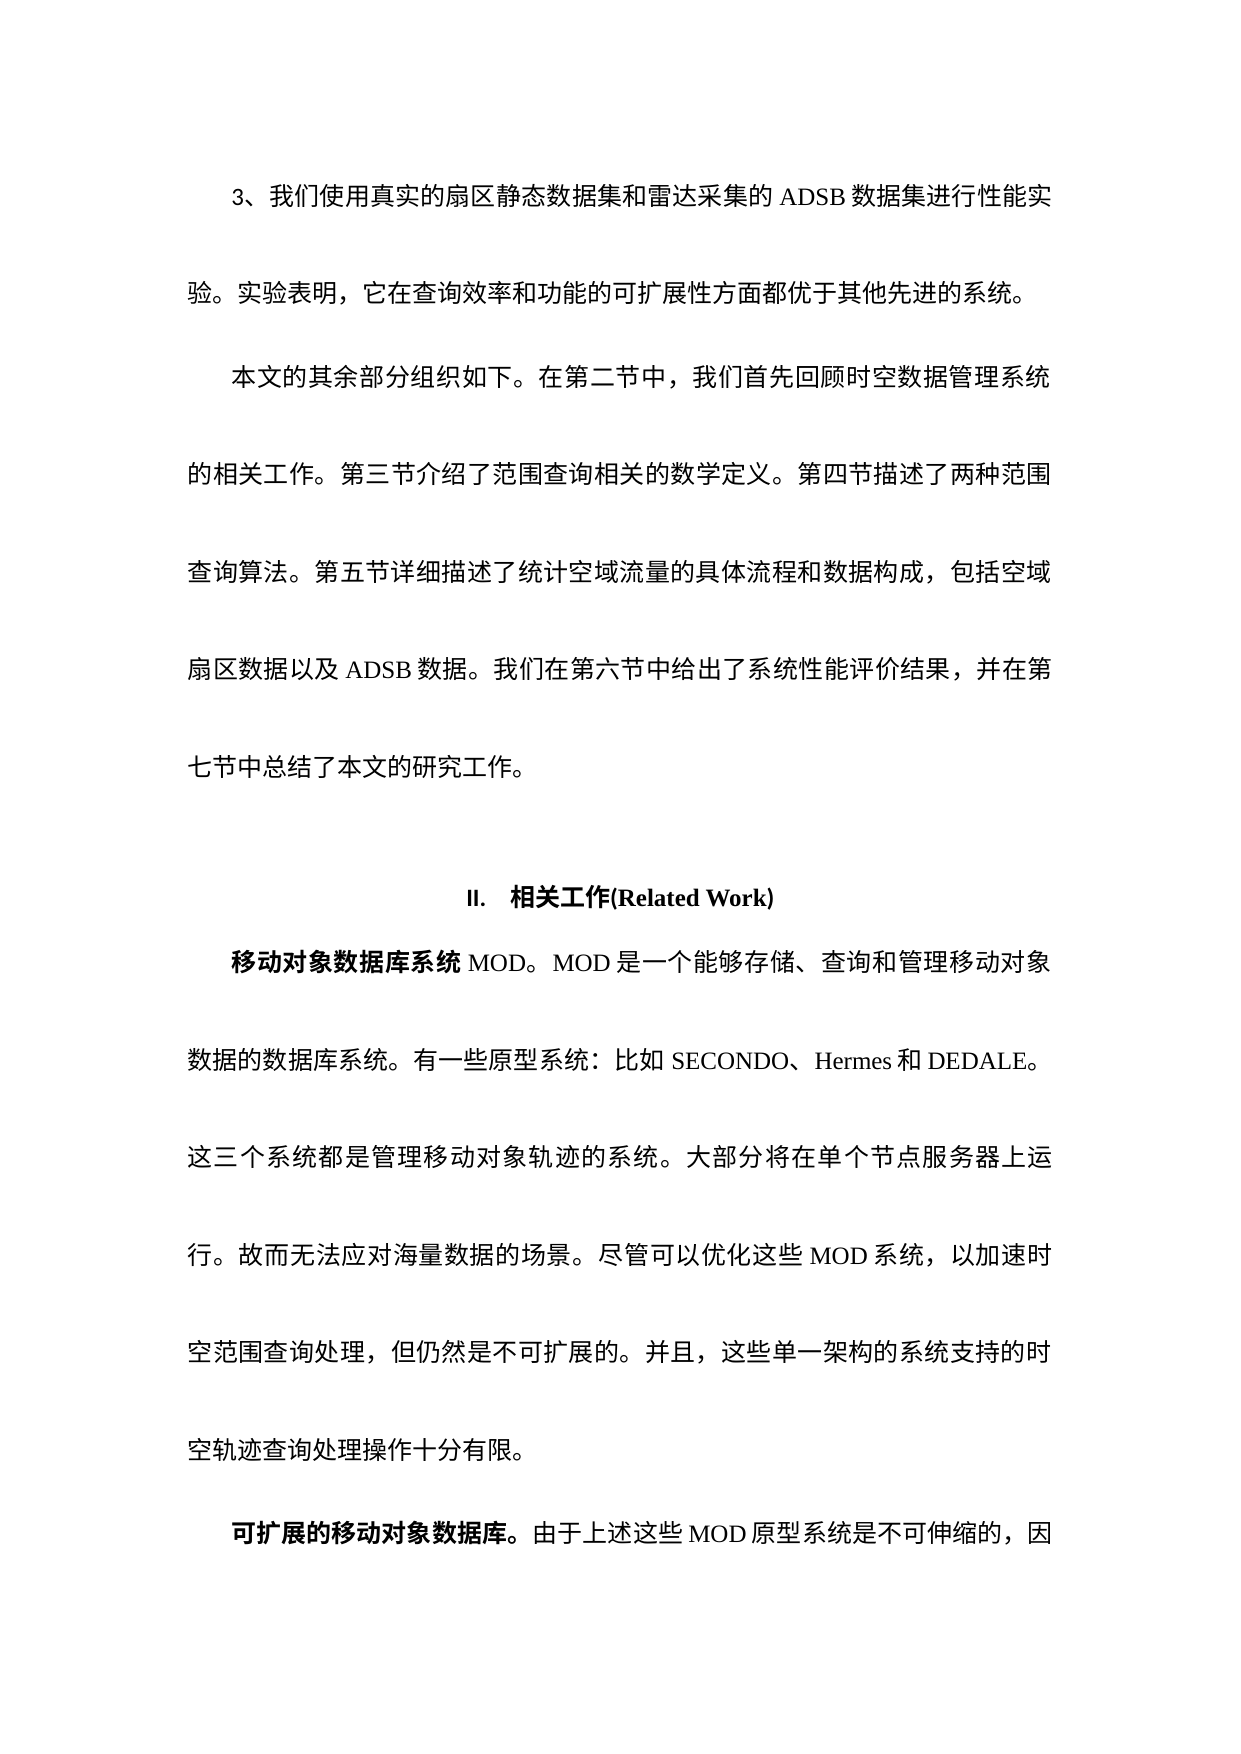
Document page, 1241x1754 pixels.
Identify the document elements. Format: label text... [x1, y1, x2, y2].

list 相关工作(Related Work) [187, 863, 1053, 928]
text 移动对象数据库系统MOD。MOD是一个能够存储、查询和管理移动对象数据的数据库系统。有一些原型系统：比如SECONDO、Hermes和DEDALE。这三个系统都是管理移动对象轨迹的系统。大部分将在单个节点服务器上运行。故而无法应对海量数据的场景。尽管可以优化这些MOD系统，以加速时空范围查询处理，但仍然是不可扩展的。并且，这些单一架构的系统支持的时空轨迹查询处理操作十分有限。 [187, 928, 1053, 1481]
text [187, 1499, 1053, 1564]
text 本文的其余部分组织如下。在第二节中，我们首先回顾时空数据管理系统的相关工作。第三节介绍了范围查询相关的数学定义。第四节描述了两种范围查询算法。第五节详细描述了统计空域流量的具体流程和数据构成，包括空域扇区数据以及ADSB数据。我们在第六节中给出了系统性能评价结果，并在第七节中总结了本文的研究工作。 [187, 343, 1053, 798]
text 3、我们使用真实的扇区静态数据集和雷达采集的ADSB数据集进行性能实验。实验表明，它在查询效率和功能的可扩展性方面都优于其他先进的系统。 [187, 162, 1053, 324]
